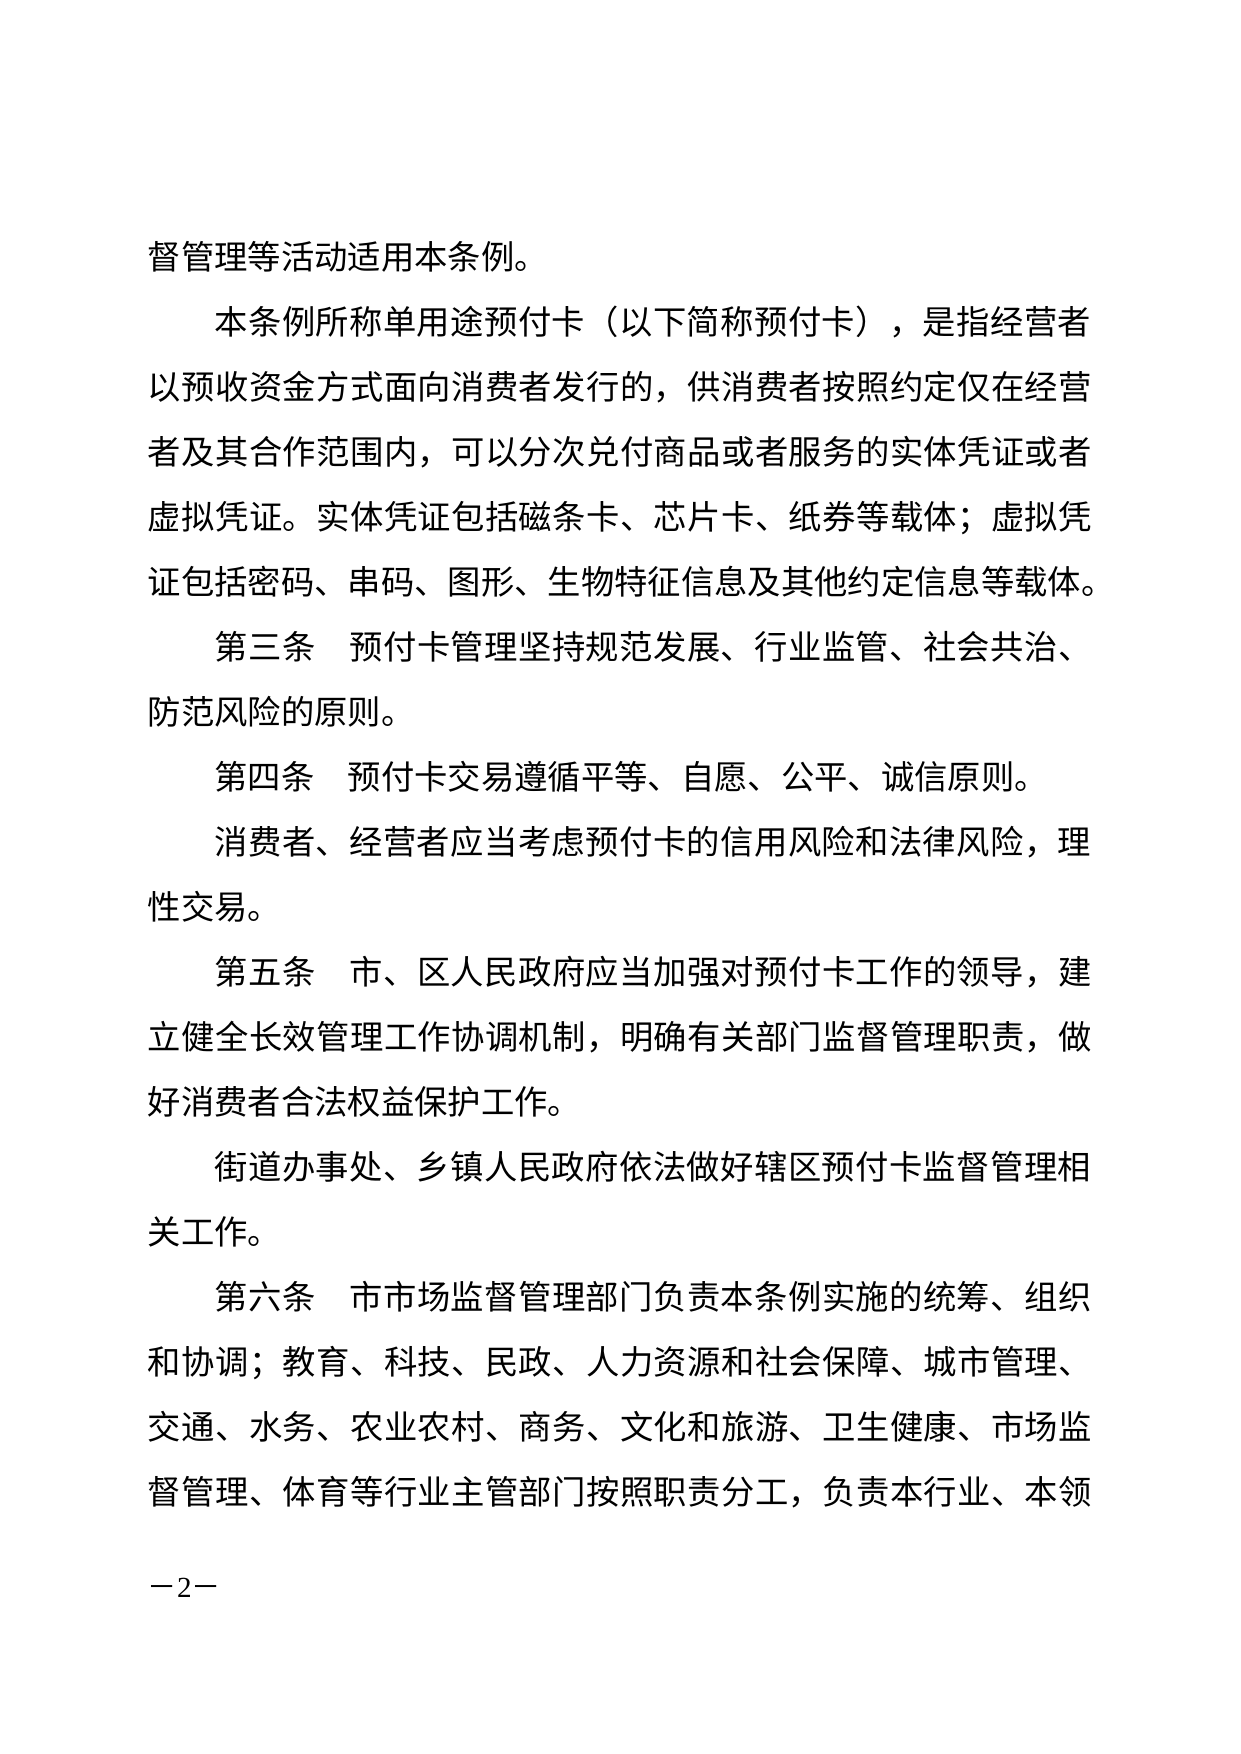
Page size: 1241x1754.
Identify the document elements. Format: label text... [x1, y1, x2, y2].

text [148, 1262, 1092, 1522]
text 本条例所称单用途预付卡（以下简称预付卡），是指经营者以预收资金方式面向消费者发行的，供消费者按照约定仅在经营者及其合作范围内，可以分次兑付商品或者服务的实体凭证或者虚拟凭证。实体凭证包括磁条卡、芯片卡、纸券等载体；虚拟凭证包括密码、串码、图形、生物特征信息及其他约定信息等载体。 [148, 287, 1092, 612]
text 第三条 预付卡管理坚持规范发展、行业监管、社会共治、防范风险的原则。 [148, 612, 1092, 742]
text 消费者、经营者应当考虑预付卡的信用风险和法律风险，理性交易。 [148, 807, 1092, 937]
text 第四条 预付卡交易遵循平等、自愿、公平、诚信原则。 [148, 742, 1092, 807]
text 第五条 市、区人民政府应当加强对预付卡工作的领导，建立健全长效管理工作协调机制，明确有关部门监督管理职责，做好消费者合法权益保护工作。 [148, 937, 1092, 1132]
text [148, 222, 1092, 287]
text 街道办事处、乡镇人民政府依法做好辖区预付卡监督管理相关工作。 [148, 1132, 1092, 1262]
